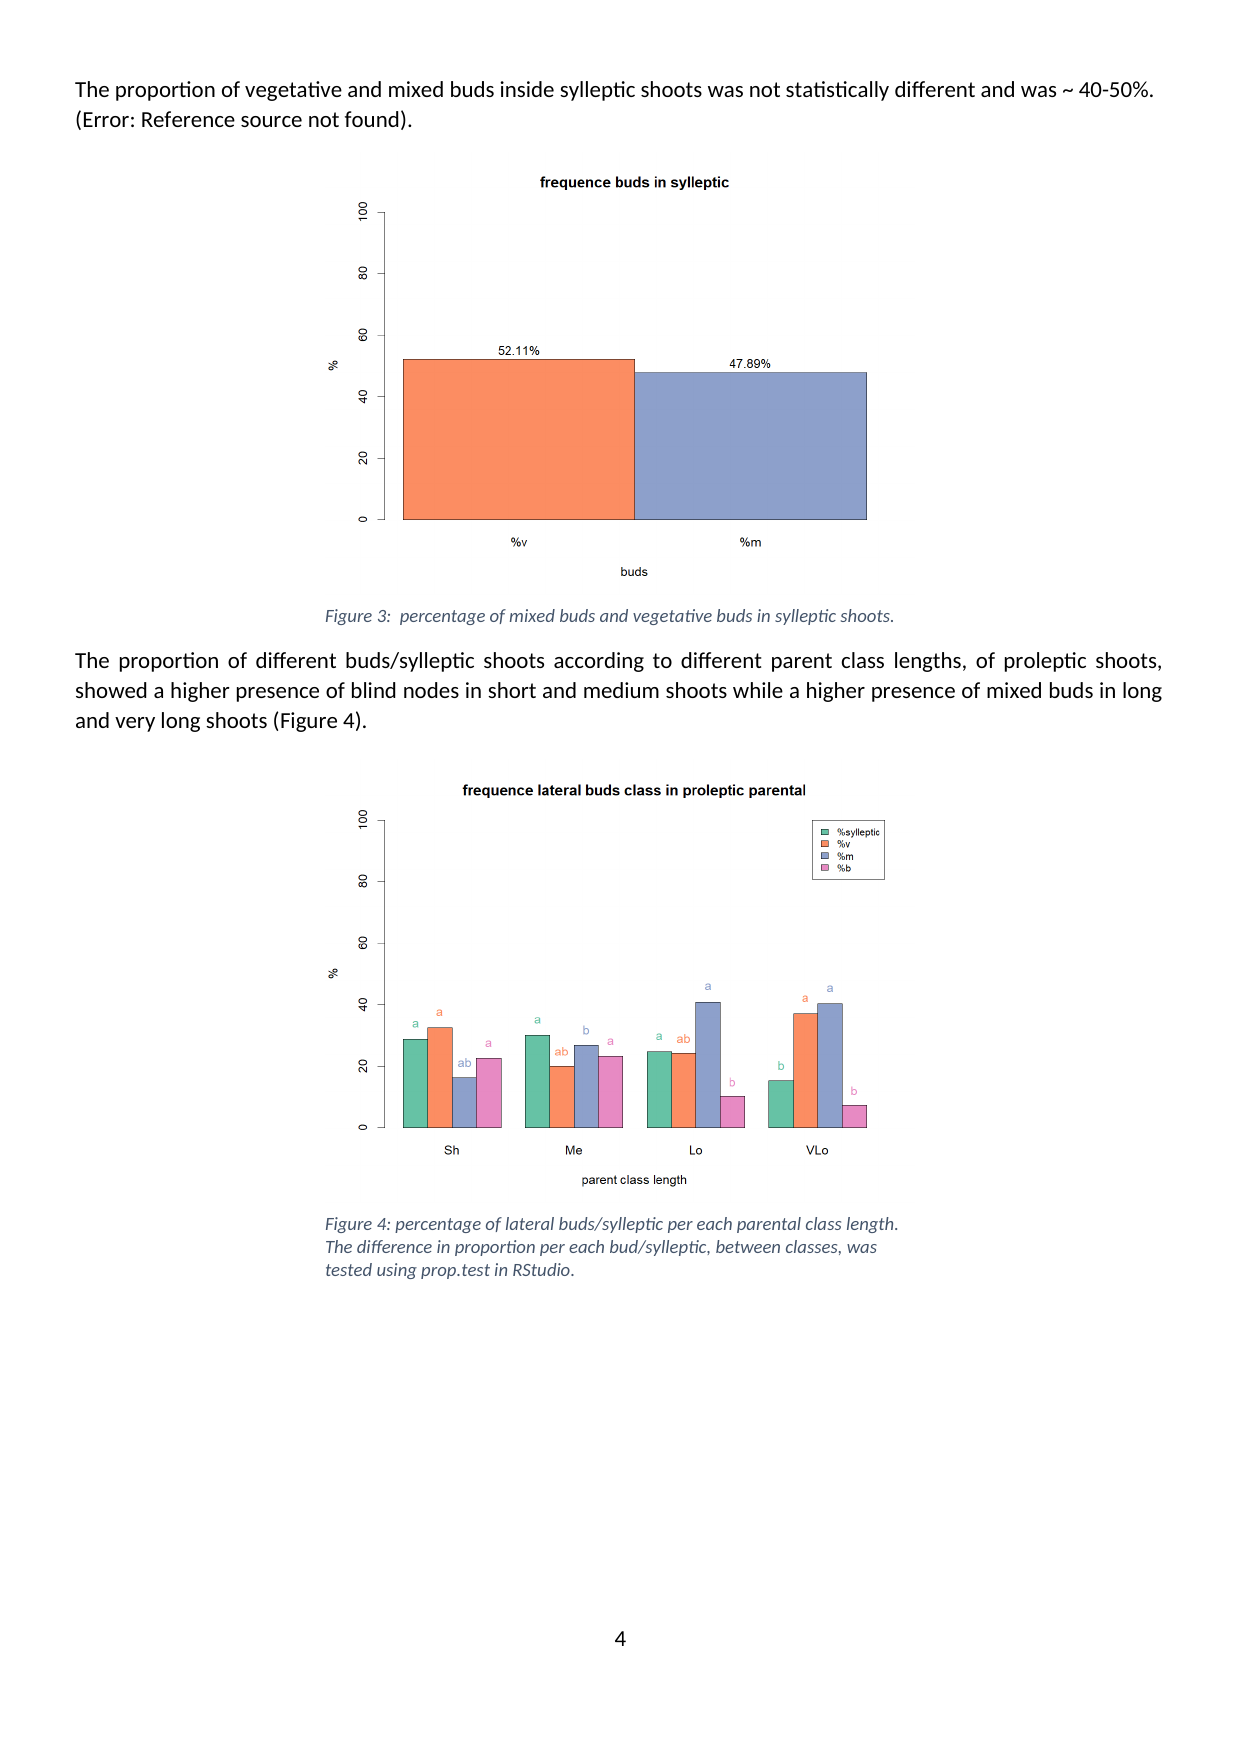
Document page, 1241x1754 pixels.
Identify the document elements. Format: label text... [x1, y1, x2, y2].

picture [325, 759, 916, 1203]
picture [325, 152, 916, 595]
